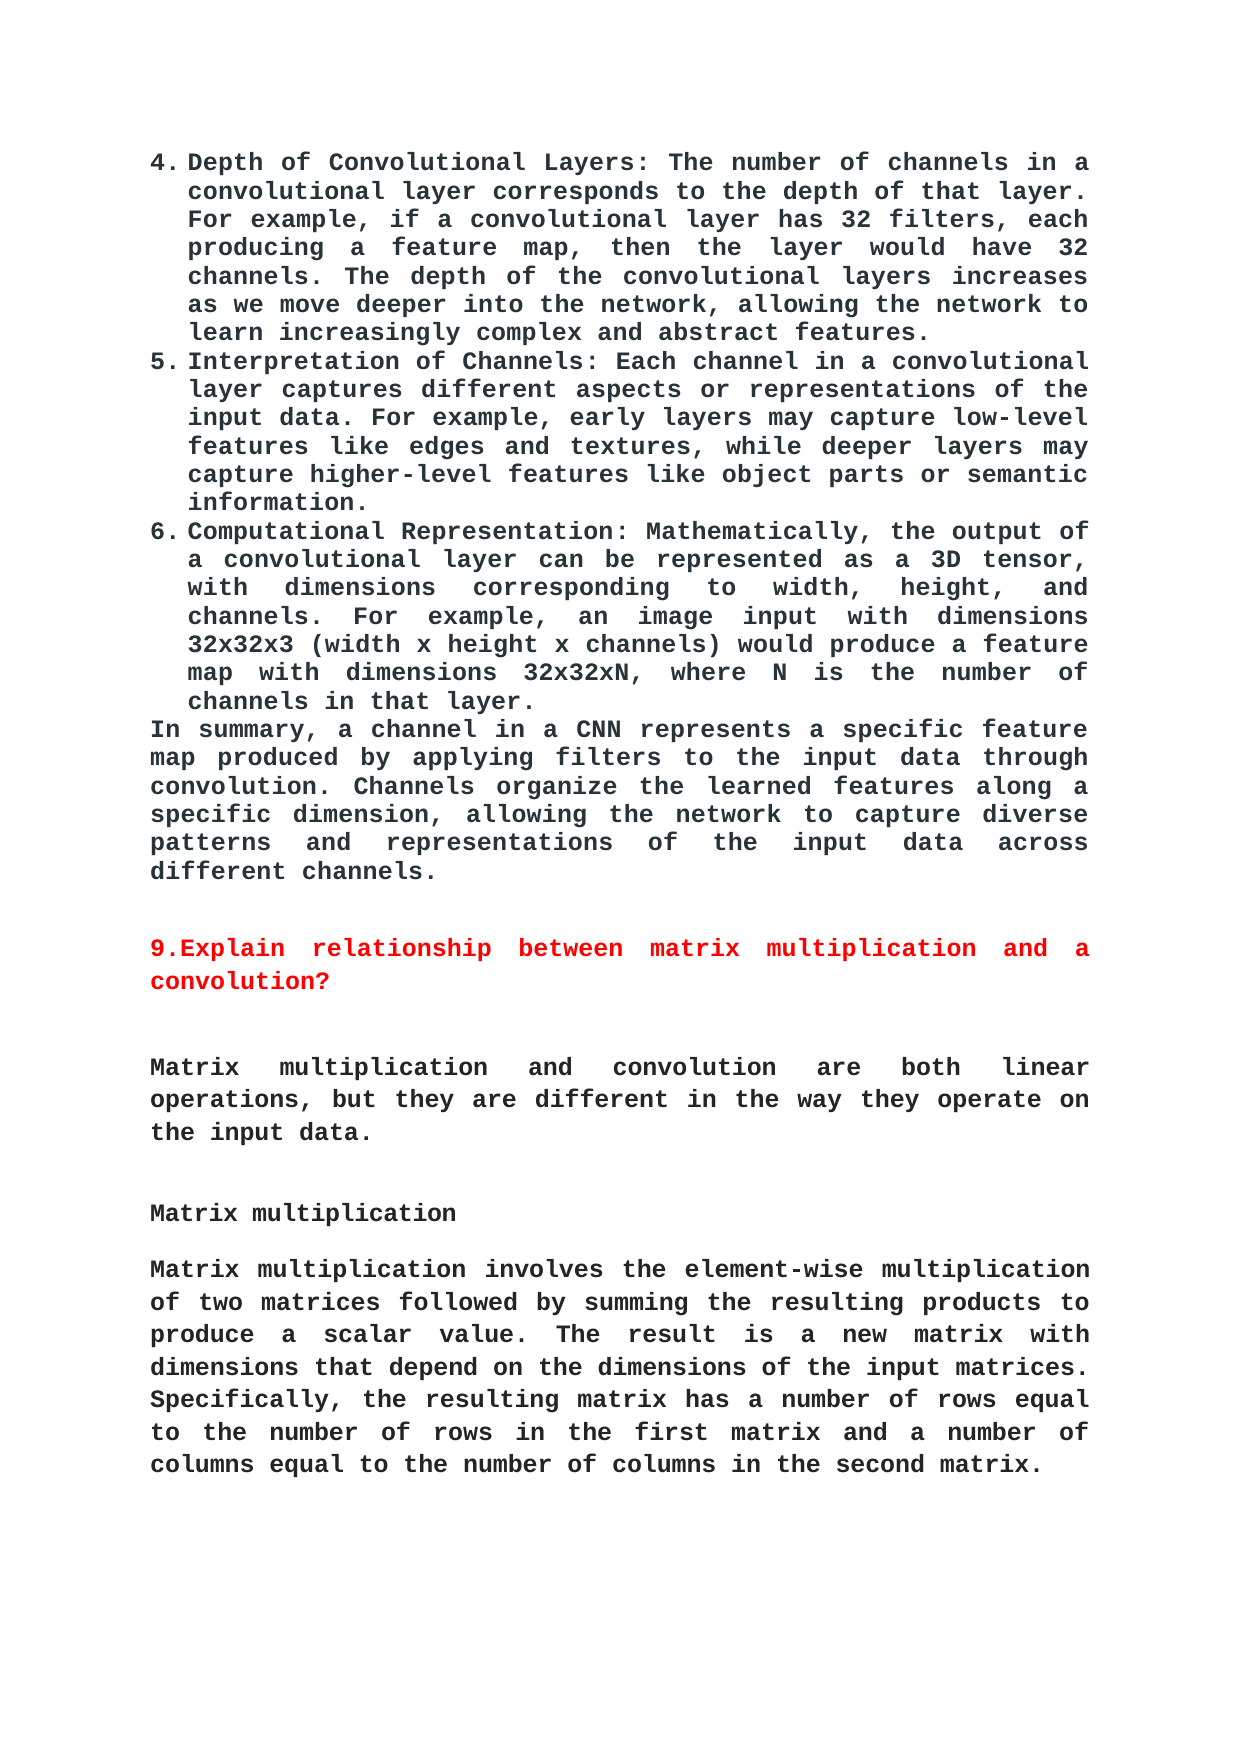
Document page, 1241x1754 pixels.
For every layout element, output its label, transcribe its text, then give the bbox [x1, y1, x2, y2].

list Computational Representation: Mathematically, the output of a convolutional layer can be represented as a 3D tensor, with dimensions corresponding to width, height, and channels. For example, an image input with dimensions 32x32x3 (width x height x channels) would produce a feature map with dimensions 32x32xN, where N is the number of channels in that layer. [150, 518, 1090, 717]
list Interpretation of Channels: Each channel in a convolutional layer captures different aspects or representations of the input data. For example, early layers may capture low-level features like edges and textures, while deeper layers may capture higher-level features like object parts or semantic information. [150, 348, 1090, 518]
text Matrix multiplication involves the element-wise multiplication of two matrices followed by summing the resulting products to produce a scalar value. The result is a new matrix with dimensions that depend on the dimensions of the input matrices. Specifically, the resulting matrix has a number of rows equal to the number of rows in the first matrix and a number of columns equal to the number of columns in the second matrix. [150, 1257, 1090, 1480]
text In summary, a channel in a CNN represents a specific feature map produced by applying filters to the input data through convolution. Channels organize the learned features along a specific dimension, allowing the network to capture diverse patterns and representations of the input data across different channels. [150, 717, 1090, 887]
text 9.Explain relationship between matrix multiplication and a convolution? [150, 936, 1090, 997]
text Matrix multiplication and convolution are both linear operations, but they are different in the way they operate on the input data. [150, 1054, 1090, 1148]
subtitle Matrix multiplication [150, 1201, 1090, 1229]
list Depth of Convolutional Layers: The number of channels in a convolutional layer corresponds to the depth of that layer. For example, if a convolutional layer has 32 filters, each producing a feature map, then the layer would have 32 channels. The depth of the convolutional layers increases as we move deeper into the network, allowing the network to learn increasingly complex and abstract features. [150, 150, 1090, 348]
